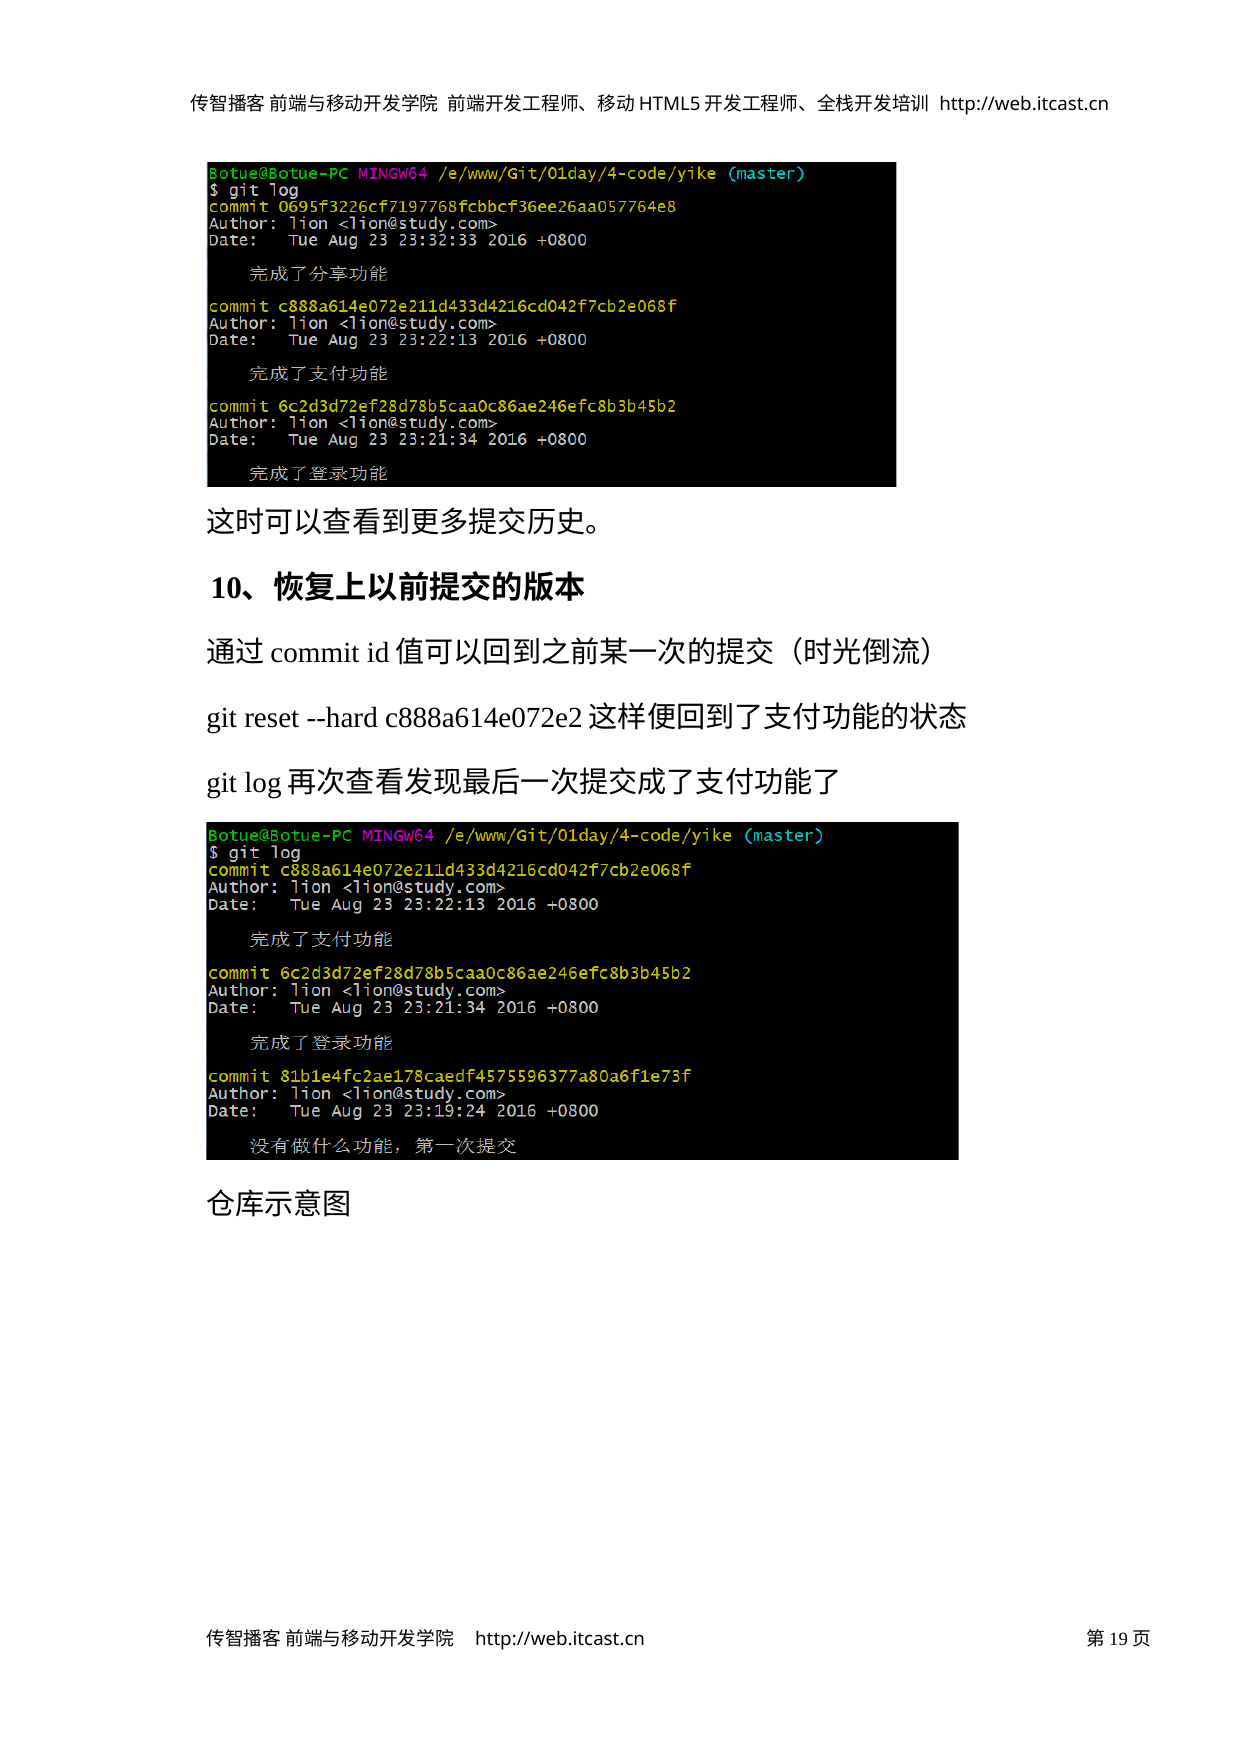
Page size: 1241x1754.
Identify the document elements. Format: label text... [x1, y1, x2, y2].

text 10、恢复上以前提交的版本 [148, 552, 1152, 617]
picture [206, 162, 897, 487]
text 通过commit id值可以回到之前某一次的提交（时光倒流） [148, 617, 1152, 682]
text 仓库示意图 [148, 1169, 1152, 1234]
text git reset --hard c888a614e072e2这样便回到了支付功能的状态 [148, 682, 1152, 747]
text git log再次查看发现最后一次提交成了支付功能了 [148, 747, 1152, 812]
picture [206, 822, 959, 1160]
text 这时可以查看到更多提交历史。 [148, 487, 1152, 552]
